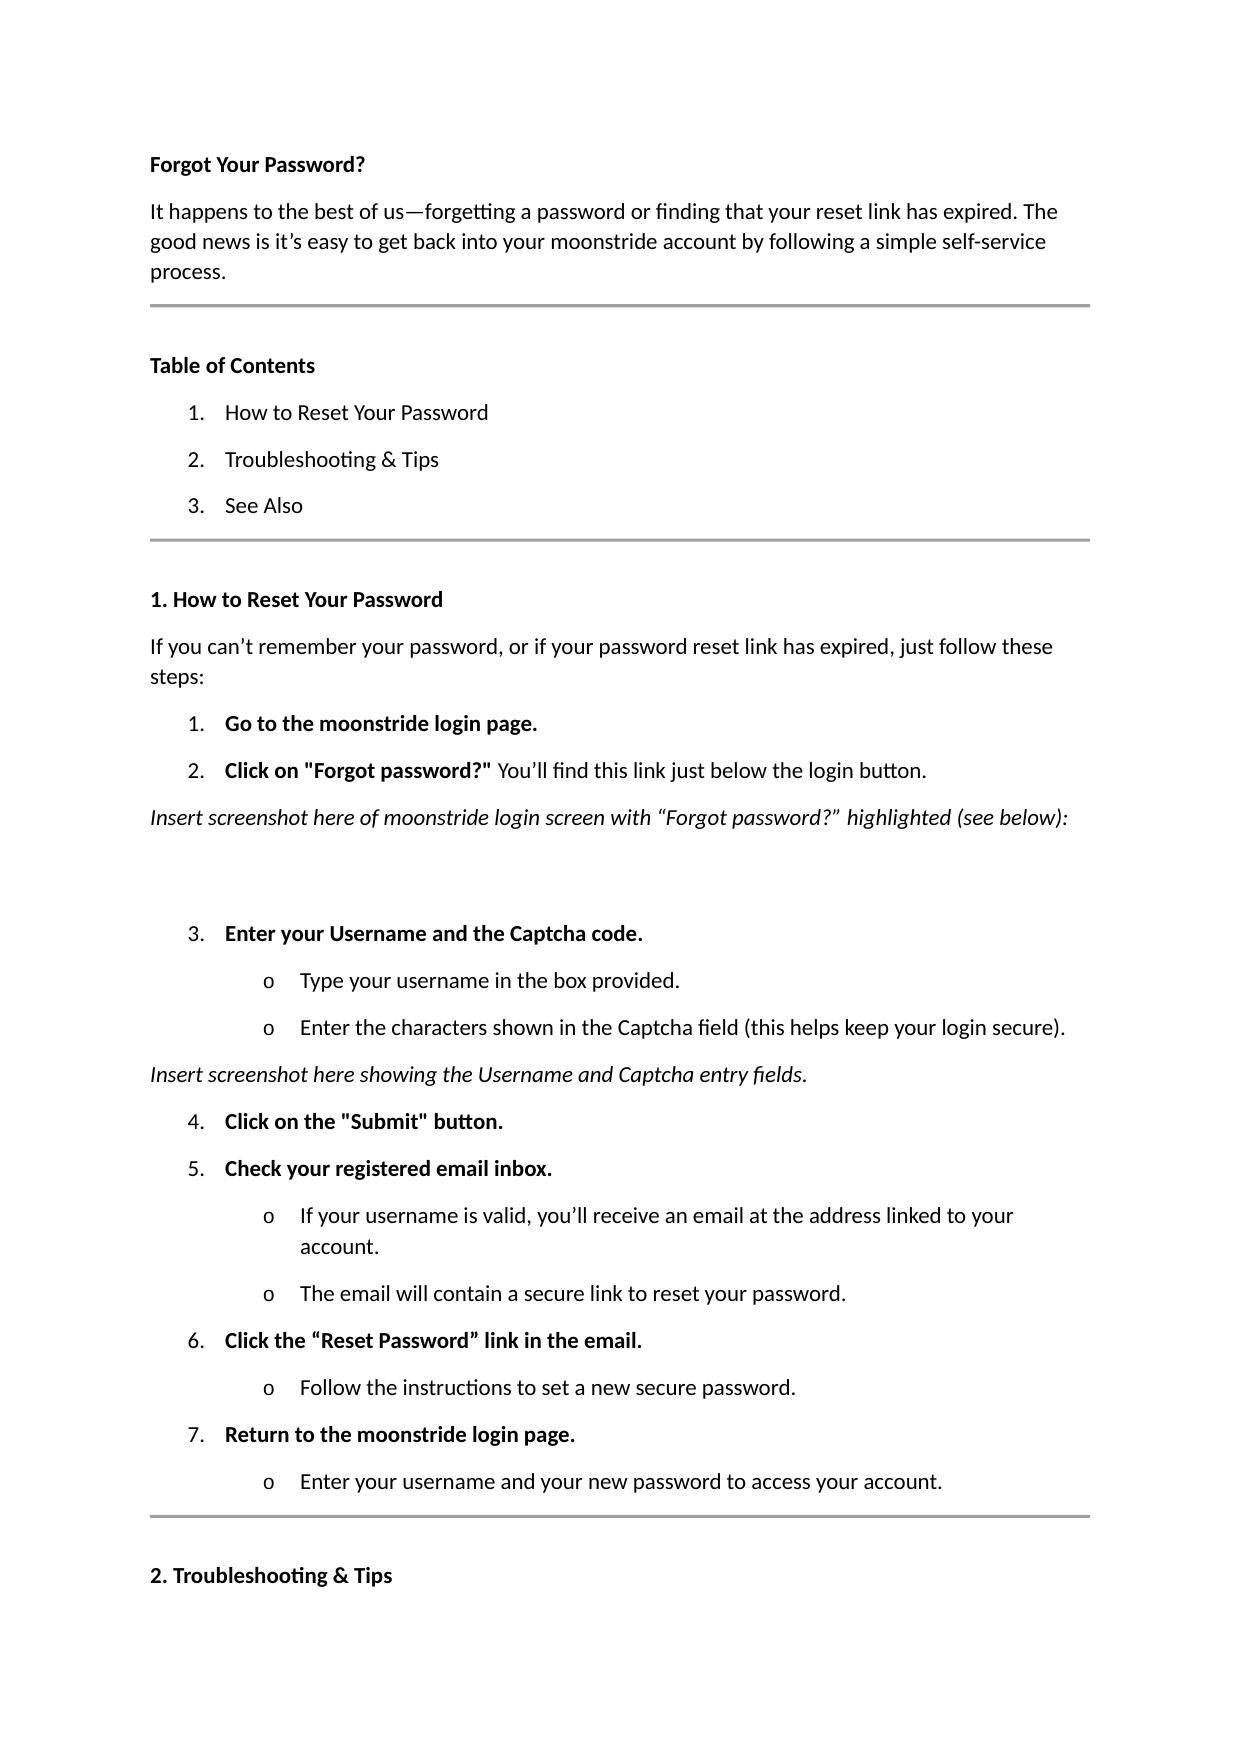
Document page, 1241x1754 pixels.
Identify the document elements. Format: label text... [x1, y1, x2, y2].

text Insert screenshot here of moonstride login screen with “Forgot password?” highlighted (see below): [150, 803, 1090, 831]
list Enter the characters shown in the Captcha field (this helps keep your login secure). [262, 1013, 1090, 1042]
text Forgot Your Password? [150, 150, 1090, 178]
list If your username is valid, you’ll receive an email at the address linked to your account. [262, 1201, 1090, 1260]
text It happens to the best of us—forgetting a password or finding that your reset link has expired. The good news is it’s easy to get back into your moonstride account by following a simple self-service process. [150, 197, 1090, 285]
text Table of Contents [150, 351, 1090, 379]
list See Also [187, 492, 1090, 520]
list How to Reset Your Password [187, 398, 1090, 426]
list Check your registered email inbox. [187, 1154, 1090, 1182]
text 2. Troubleshooting & Tips [150, 1562, 1090, 1590]
list Troubleshooting & Tips [187, 445, 1090, 473]
text If you can’t remember your password, or if your password reset link has expired, just follow these steps: [150, 632, 1090, 691]
list Click on "Forgot password?" You’ll find this link just below the login button. [187, 756, 1090, 784]
text Insert screenshot here showing the Username and Captcha entry fields. [150, 1061, 1090, 1089]
list Click on the "Submit" button. [187, 1107, 1090, 1136]
list Return to the moonstride login page. [187, 1421, 1090, 1448]
text 1. How to Reset Your Password [150, 585, 1090, 613]
list Follow the instructions to set a new secure password. [262, 1373, 1090, 1402]
list Enter your Username and the Captcha code. [187, 919, 1090, 947]
list The email will contain a secure link to reset your password. [262, 1279, 1090, 1307]
list Enter your username and your new password to access your account. [262, 1467, 1090, 1496]
list Go to the moonstride login page. [187, 709, 1090, 737]
list Type your username in the box provided. [262, 966, 1090, 994]
list Click the “Reset Password” link in the email. [187, 1326, 1090, 1354]
